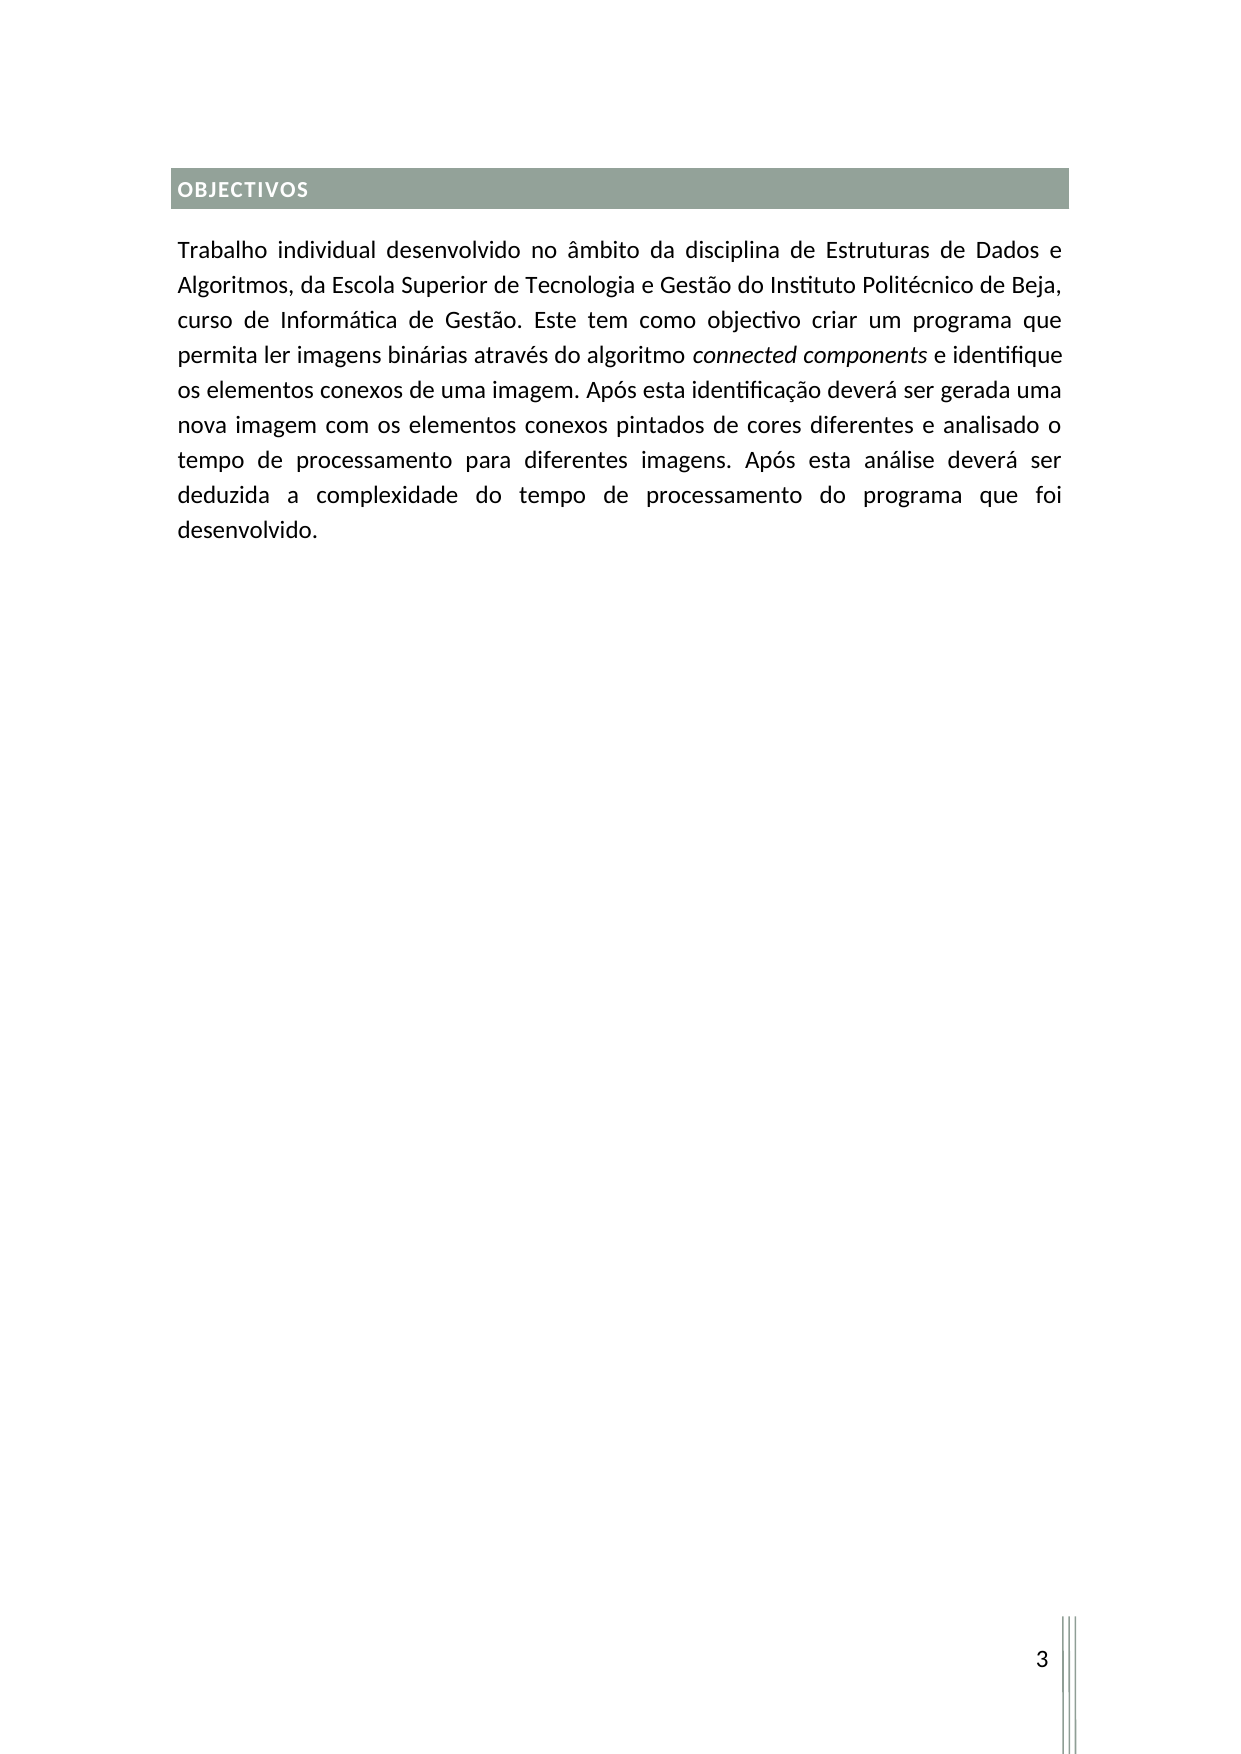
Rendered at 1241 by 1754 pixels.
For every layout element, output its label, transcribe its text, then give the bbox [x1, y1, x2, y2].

subtitle Objectivos [177, 175, 1063, 203]
text Trabalho individual desenvolvido no âmbito da disciplina de Estruturas de Dados e Algoritmos, da Escola Superior de Tecnologia e Gestão do Instituto Politécnico de Beja, curso de Informática de Gestão. Este tem como objectivo criar um programa que permita ler imagens binárias através do algoritmo connected components e identifique os elementos conexos de uma imagem. Após esta identificação deverá ser gerada uma nova imagem com os elementos conexos pintados de cores diferentes e analisado o tempo de processamento para diferentes imagens. Após esta análise deverá ser deduzida a complexidade do tempo de processamento do programa que foi desenvolvido. [177, 234, 1063, 544]
